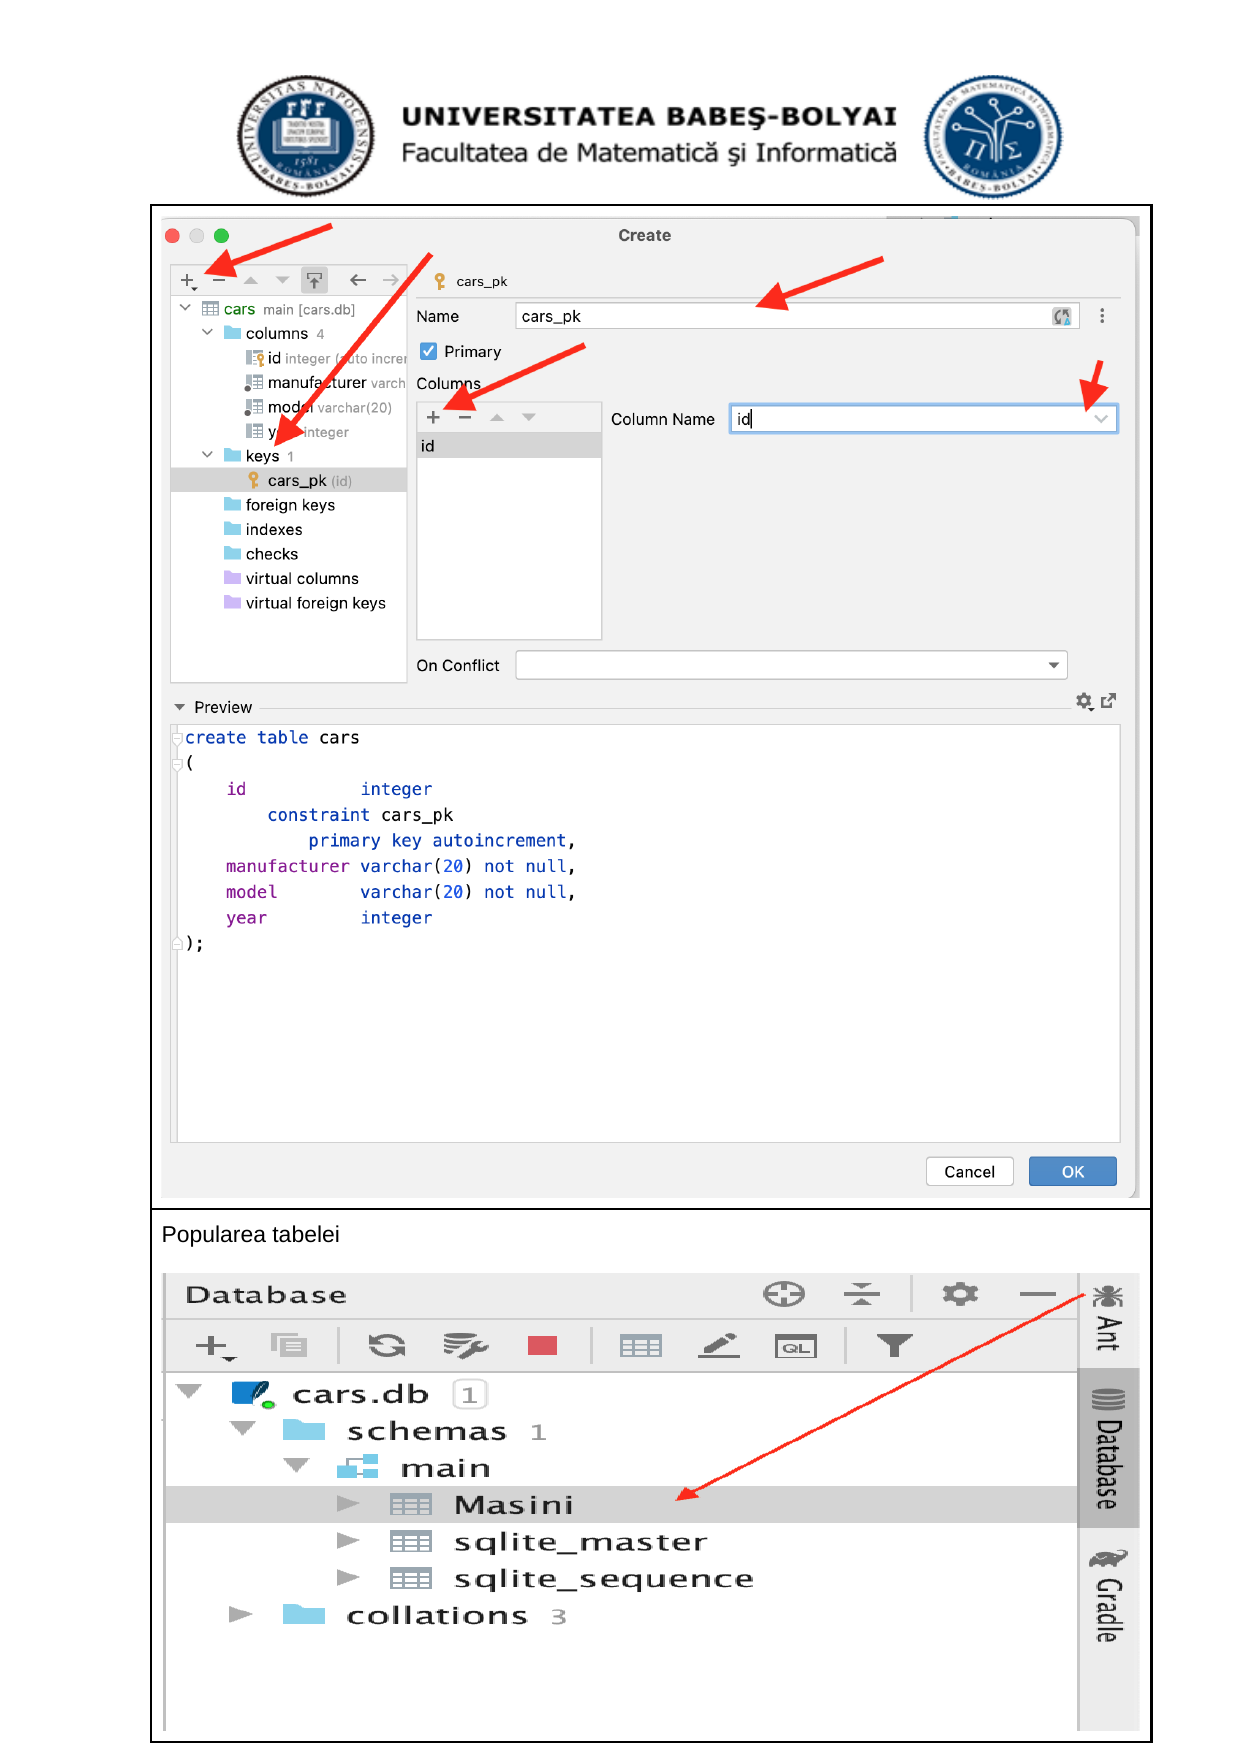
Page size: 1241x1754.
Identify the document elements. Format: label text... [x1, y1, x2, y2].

picture [161, 216, 1140, 1198]
picture [161, 1273, 1140, 1731]
table_cell [152, 206, 1150, 1208]
picture [236, 75, 1064, 200]
table_cell Popularea tabelei [152, 1210, 1150, 1741]
